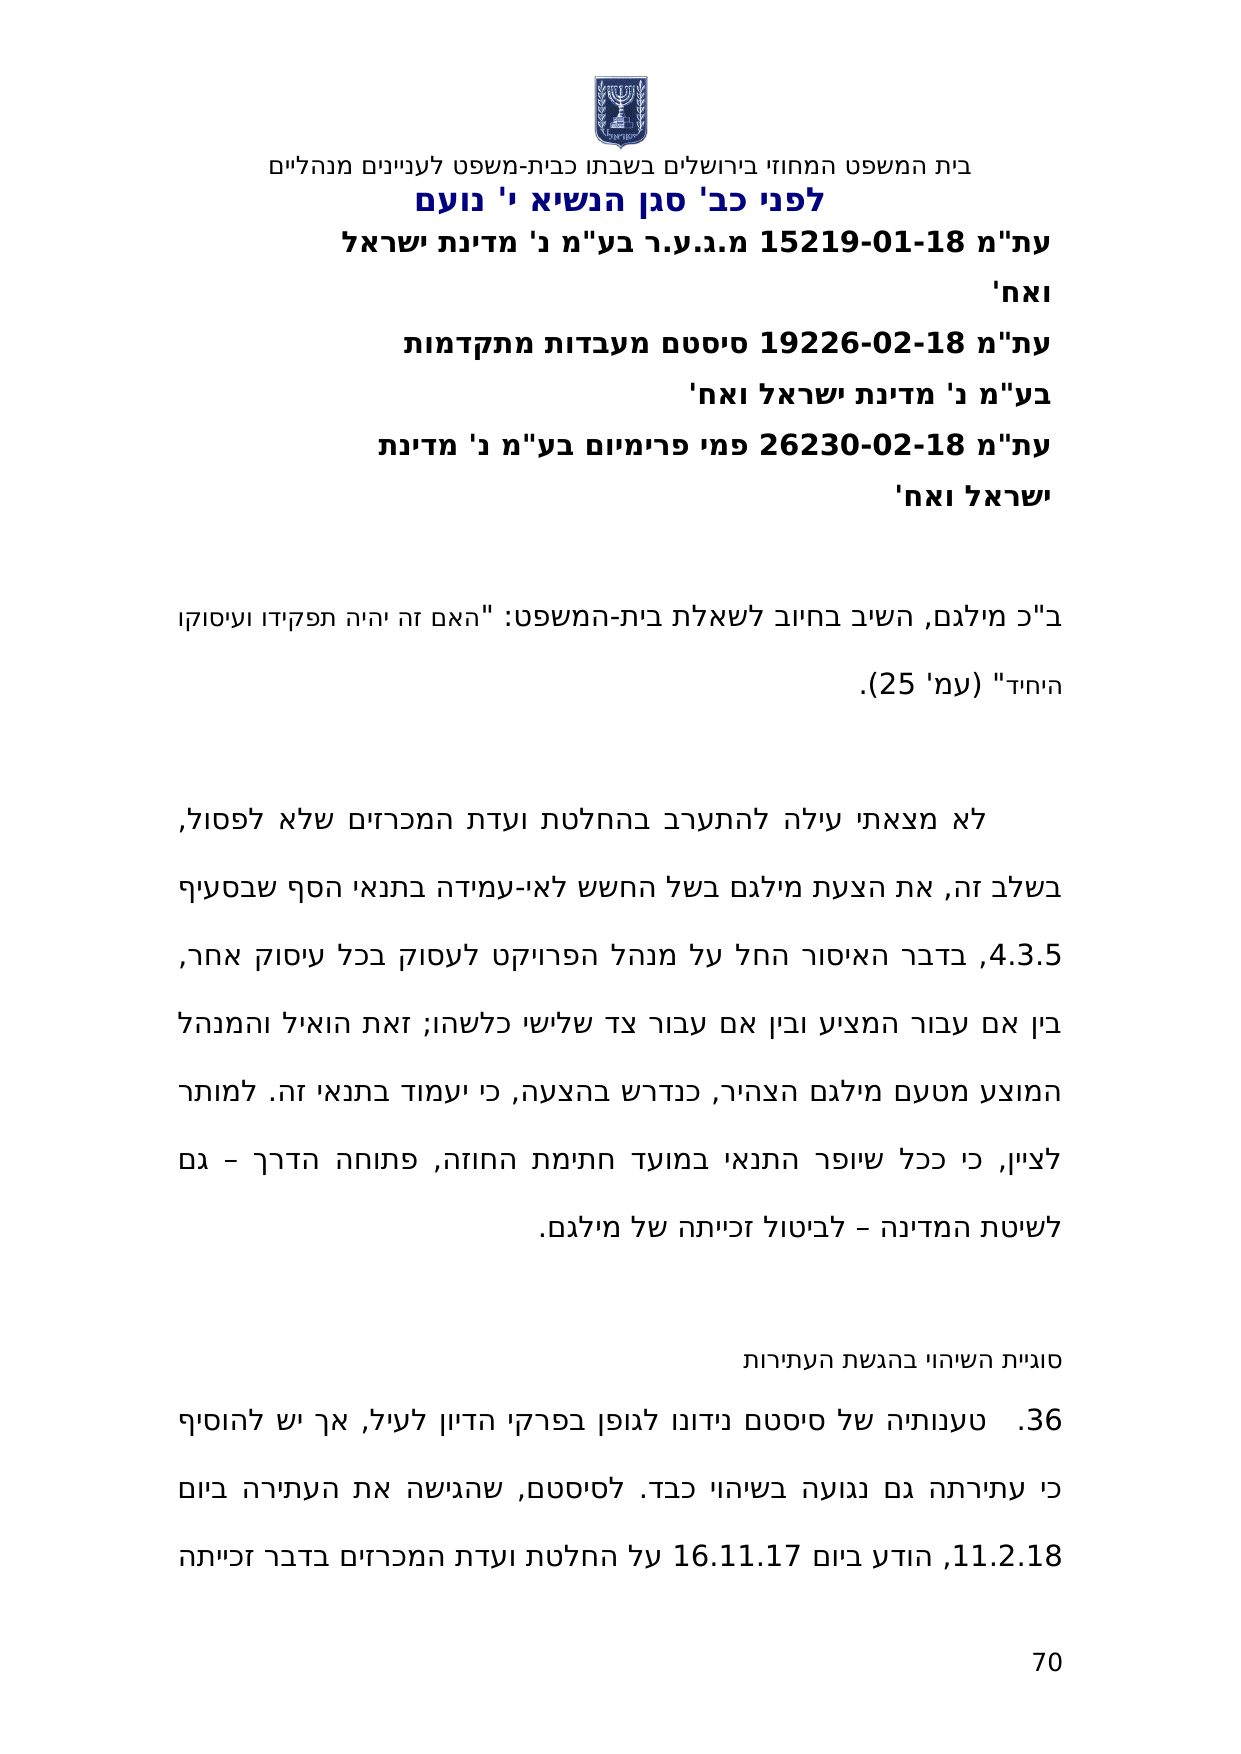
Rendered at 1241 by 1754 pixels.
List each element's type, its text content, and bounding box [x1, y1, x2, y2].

text סוגיית השיהוי בהגשת העתירות [177, 1345, 1063, 1374]
text לא מצאתי עילה להתערב בהחלטת ועדת המכרזים שלא לפסול, בשלב זה, את הצעת מילגם בשל החשש לאי-עמידה בתנאי הסף שבסעיף 4.3.5, בדבר האיסור החל על מנהל הפרויקט לעסוק בכל עיסוק אחר, בין אם עבור המציע ובין אם עבור צד שלישי כלשהו; זאת הואיל והמנהל המוצע מטעם מילגם הצהיר, כנדרש בהצעה, כי יעמוד בתנאי זה. למותר לציין, כי ככל שיופר התנאי במועד חתימת החוזה, פתוחה הדרך – גם לשיטת המדינה – לביטול זכייתה של מילגם. [177, 802, 1063, 1244]
text 36. טענותיה של סיסטם נידונו לגופן בפרקי הדיון לעיל, אך יש להוסיף כי עתירתה גם נגועה בשיהוי כבד. לסיסטם, שהגישה את העתירה ביום 11.2.18, הודע ביום 16.11.17 על החלטת ועדת המכרזים בדבר זכייתה של טלדור, וביום 15.12.17 על ההחלטה בדבר זכייתה של מילגם. רק ביום 14.1.18 פנתה סיסטם לראשונה לוועדת המכרזים כנגד ההחלטה בדבר החברות הזוכות, קרי – בשיהוי של כחודשיים בעניין טענותיה נגד טלדור, ובעיכוב של כחודש בכל הנוגע לטענותיה נגד מילגם; זאת כאשר בענייני מכרזים, ובפרט במכרז כמו הנדון, יש להזדרז בהגשת העתירה אף בטרם חלוף המועד הסטטוטורי. לכך יש להוסיף, כי מקצת מטענות סיסטם אף הועלו לאחר הגשת העתירה, במסגרת בקשה לתיקון העתירה; זאת כאשר סיסטם לא העלתה חלק מהטענות לפני ועדת המכרזים ומבקשת לדון בהן, לראשונה, בהליך המשפטי. מכל מקום, הואיל והעתירות נדחות לגופן, ממילא מתייתר הצורך להכריע בטענת הסף של שיהוי. [177, 1403, 1063, 1573]
picture [589, 75, 651, 152]
text 35. נטען על-ידי סיסטם ופמי, כי המנהל המוצע מטעם מילגם, מר אברשטרק, לא יעמוד בהתחייבותו במסגרת הצהרתו במכרז, לפי סעיף 4.3.5, שלא לעסוק בכל עיסוק אחר, בין אם עבור המציע ובין אם עבור צד שלישי כלשהו, במשך כל תקופת ההתקשרות; זאת כאשר הוא יועסק במשרה מלאה לאורך כל התקופה האמורה. לגרסת העותרות, בתנאי זה, הדורש זמינות מלאה ובלעדית רק לפרויקט הנדון בעתירה, לא עומדת מילגם, שכן המנהל המוצע מטעם מילגם הוא מנכ"ל חברת מילגם, וצוות המשנה התרשם במהלך הריאיון עמו, כי לאור תפקידיו הרבים הוא יתקשה לעמוד בדרישה האמורה. ועדת המכרזים הסתפקה בכך שבמהלך הריאיון הוצהר במפורש על-ידי המנהל, כי לא יעסוק בשום פרויקט אחר פרט לפרויקט הנדון בעתירה; והוסיפה, כי מטעם זה לא הופחת לו ניקוד במסגרת הקטיגוריה של מנהל הפרויקט, וכי הפחתה בניקוד נעשתה במסגרת ההתרשמות הכללית, אשר מטיבה כוללת התייחסות להתרשמות כולה. לשיטת הוועדה, אין זה סביר לפסול מציע רק בשל חשש שהתעורר אצל צוות המשנה, ובוודאי כאשר יש לצאת מן ההנחה שמציעות יעמדו בהתחייבויותיהן שבהצעה ובחוזה שייחתם בעקבותיה. למען הסר ספק אף הבהיר ב"כ המדינה בדיון, כי על-פי סעיף 4.3.5 והצהרת המנהל המוצע – מנהל הפרויקט "לא יעסוק בכל עיסוק אחר", לא ימלא כל תפקיד אחר מלבד עבודתו כמנהל הפרויקט, ויועסק כמנהל הפרויקט "במשרה מלאה", והדגיש: "זה צריך להיות במשרה מלאה והעיסוק היחידי שלו" (עמ' 19 לפרוטוקול). עוד הוסיף והבהיר, כי "אם המנהל המוצע מטעם מילגם יישאר מנכ"ל [מנכ"ל מילגם – י' נ'], והמנכ"ל מהווה 'תפקיד אחר', הוא לא יכול לעשות תפקיד אחר", (עמ' 31). יצוין, כי גם ב"כ מילגם, השיב בחיוב לשאלת בית-המשפט: "האם זה יהיה תפקידו ועיסוקו היחיד" (עמ' 25). [177, 599, 1063, 701]
